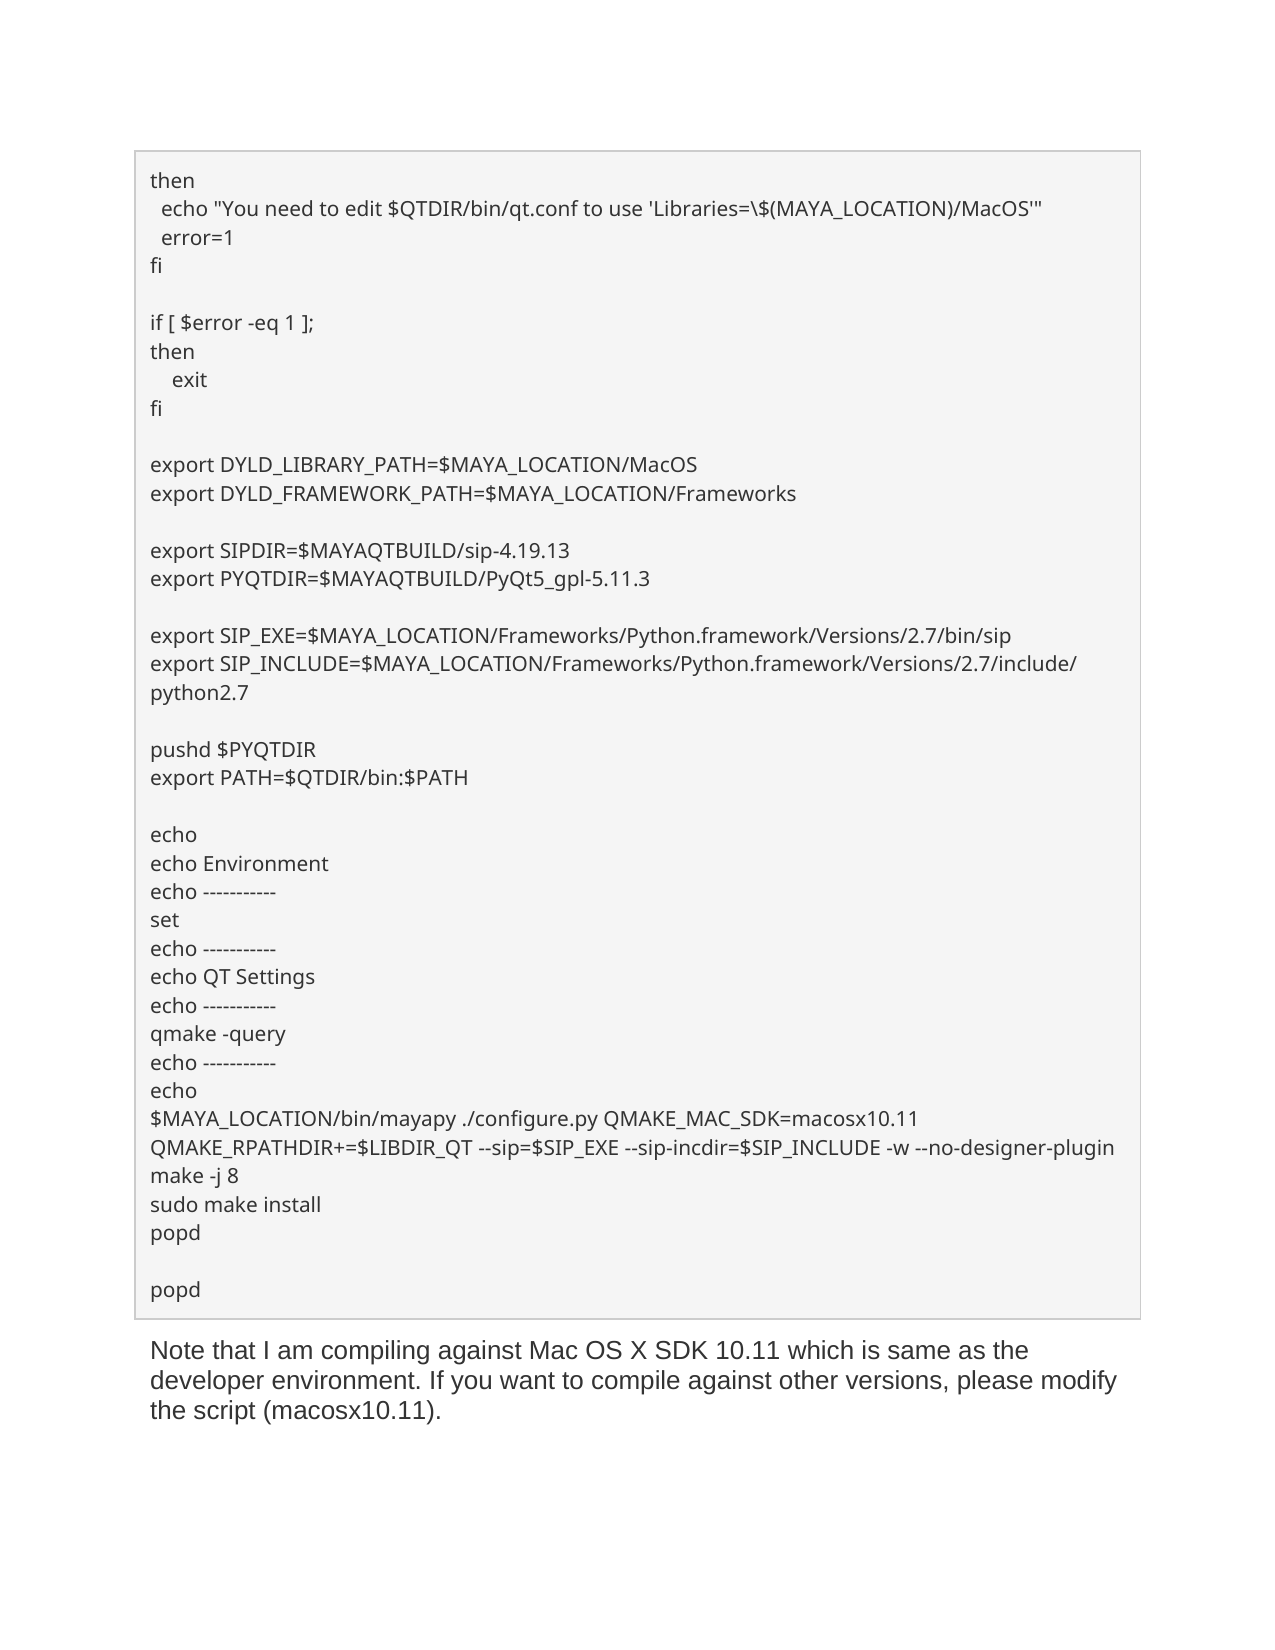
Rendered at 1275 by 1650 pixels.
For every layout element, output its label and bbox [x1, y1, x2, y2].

text [150, 1335, 1125, 1455]
text [136, 152, 1140, 1318]
